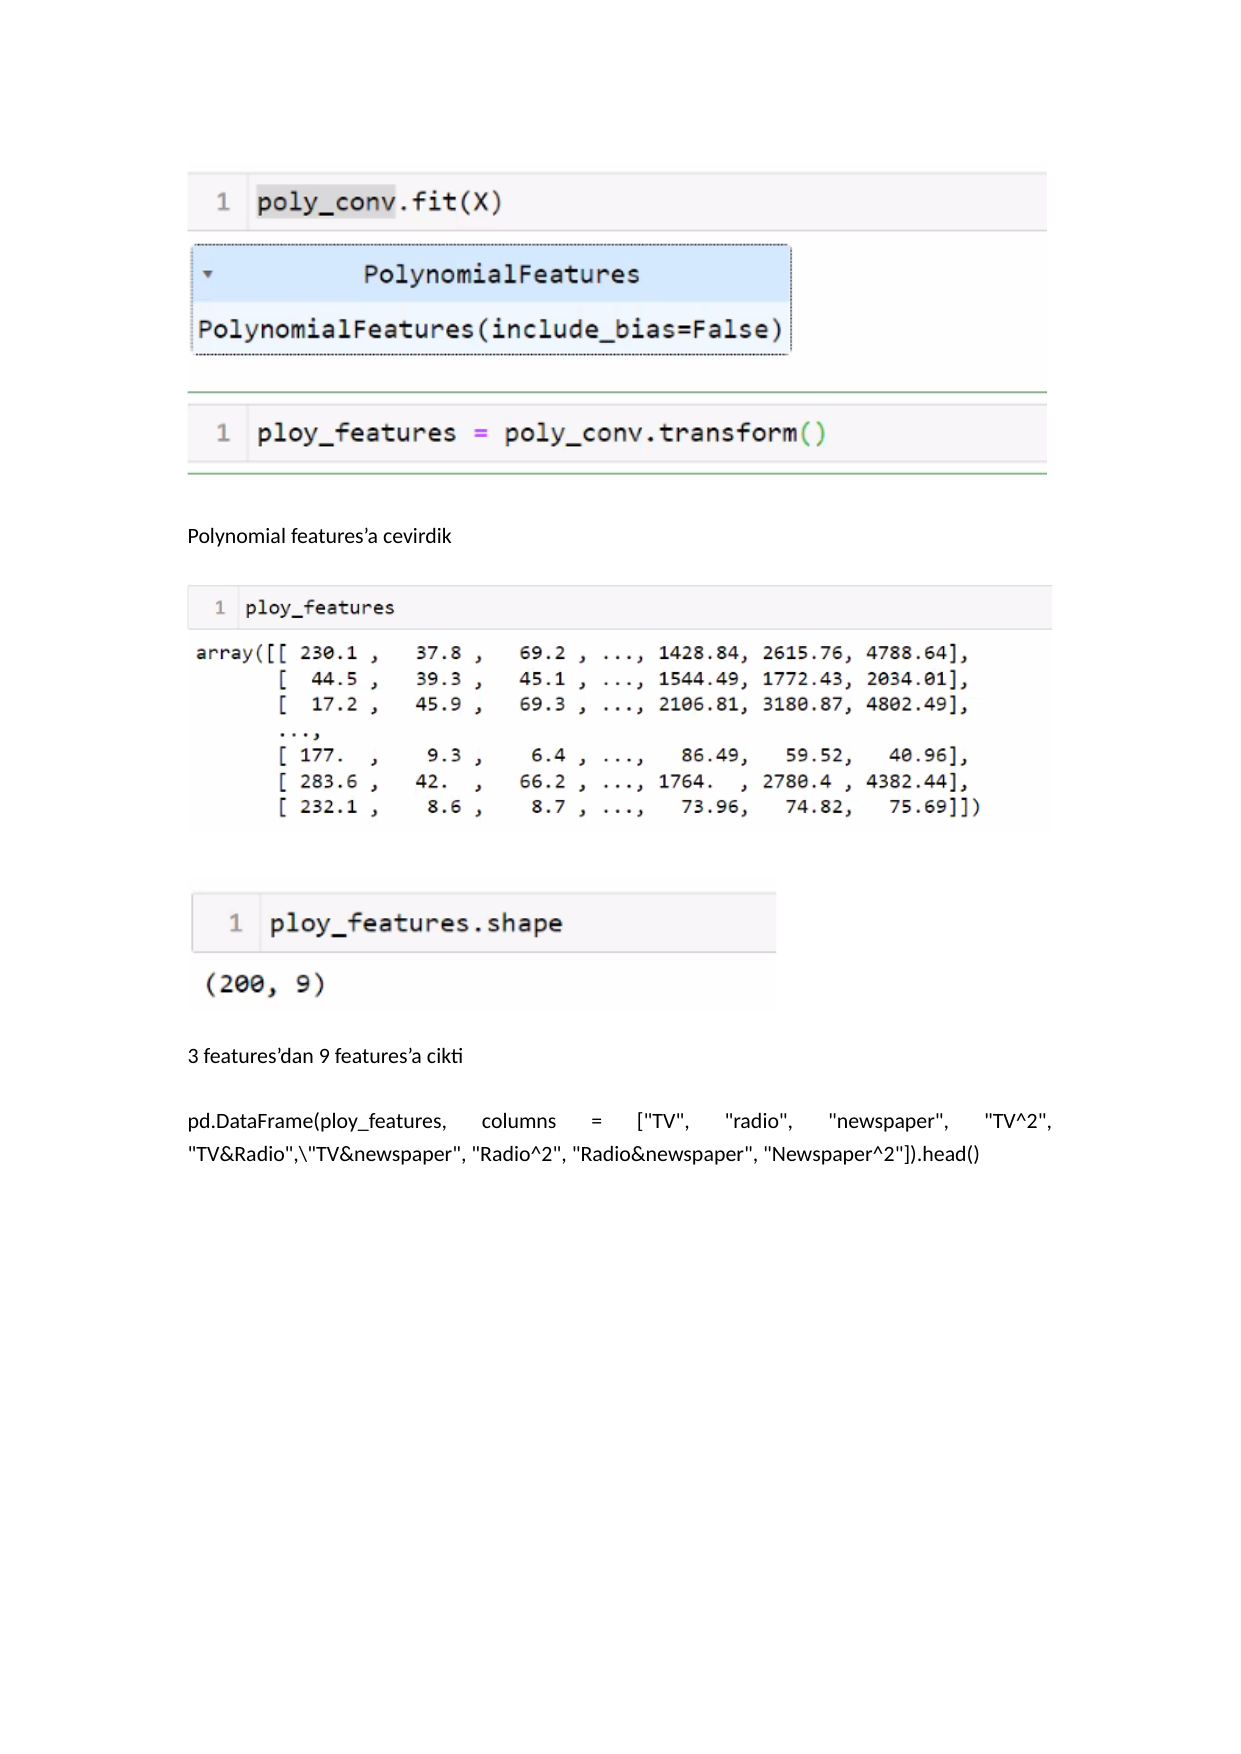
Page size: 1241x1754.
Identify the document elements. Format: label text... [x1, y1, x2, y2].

picture [187, 584, 1053, 833]
picture [187, 162, 1047, 478]
picture [187, 877, 777, 1010]
text Polynomial features’a cevirdik [187, 519, 1053, 552]
text pd.DataFrame(ploy_features, columns = ["TV", "radio", "newspaper", "TV^2", "TV&Radio",\"TV&newspaper", "Radio^2", "Radio&newspaper", "Newspaper^2"]).head() [187, 1104, 1053, 1169]
text 3 features’dan 9 features’a cikti [187, 1039, 1053, 1072]
